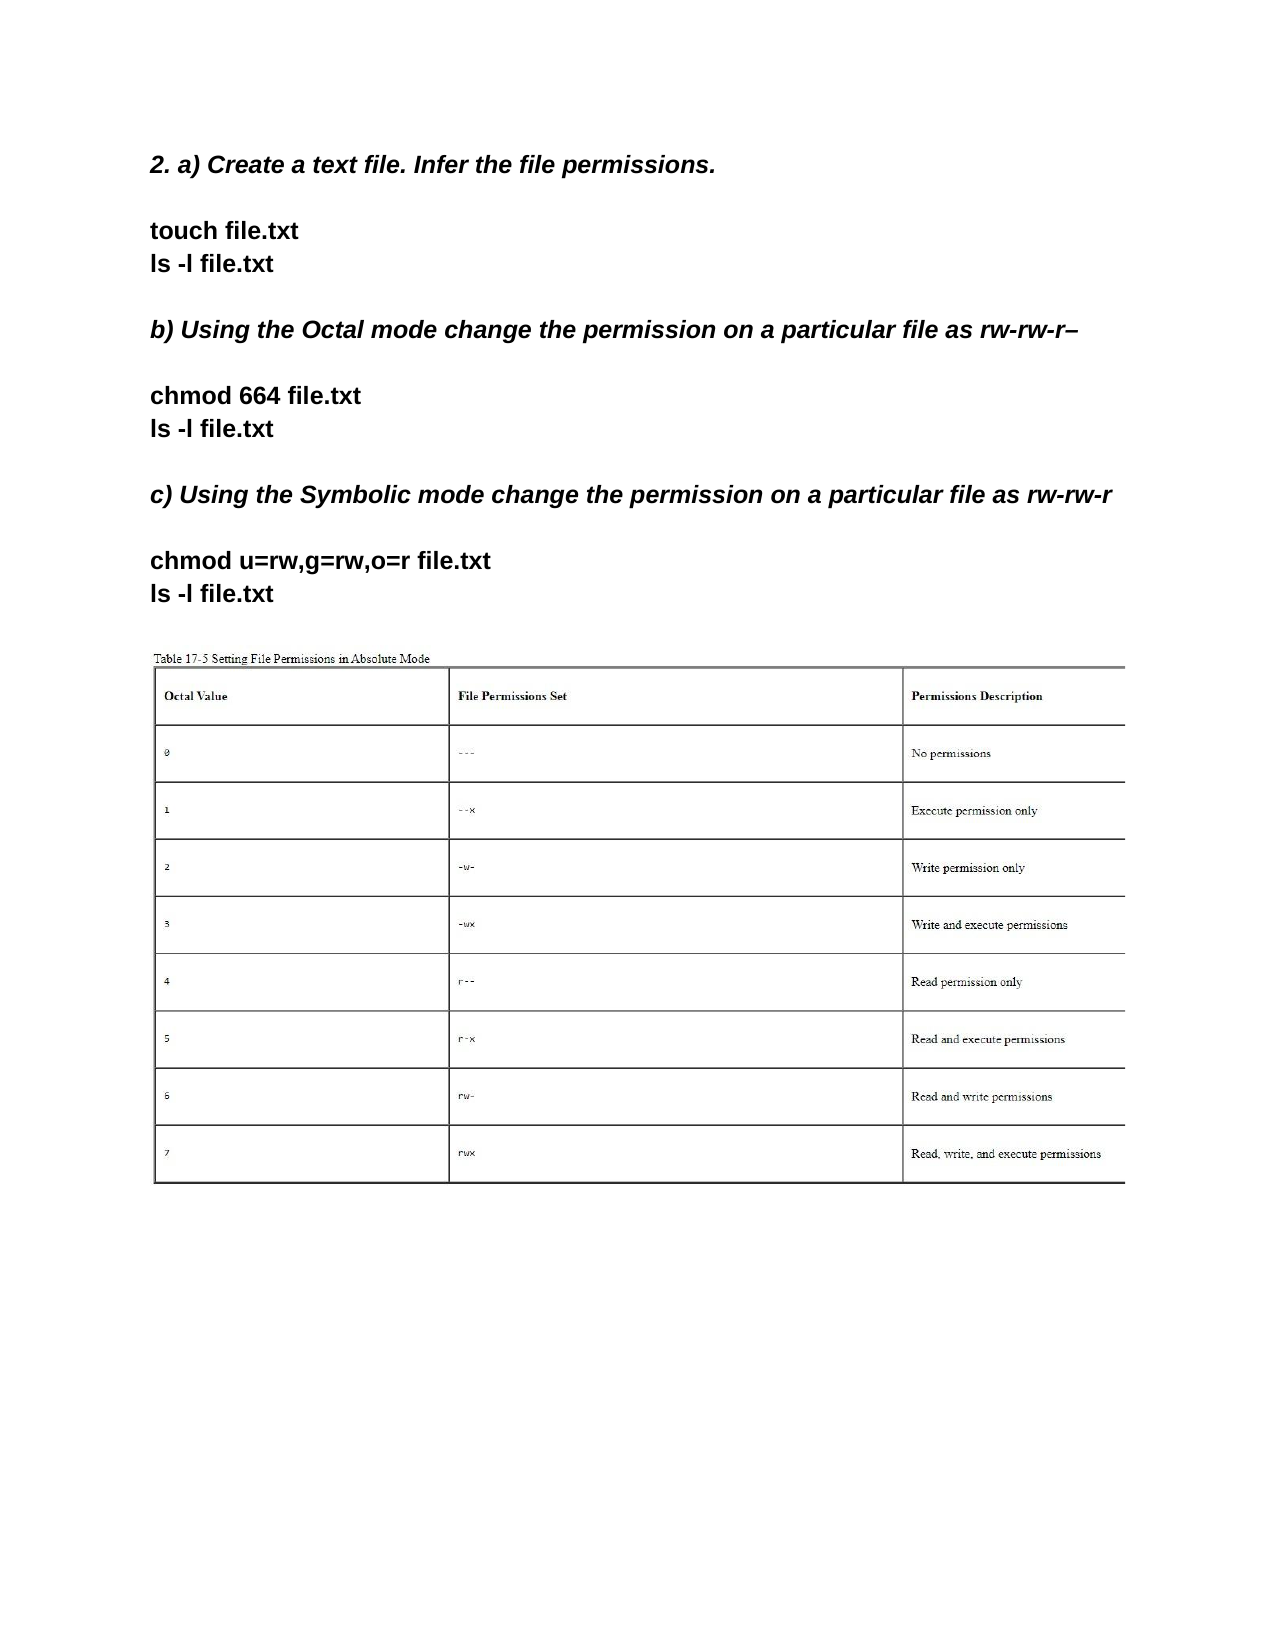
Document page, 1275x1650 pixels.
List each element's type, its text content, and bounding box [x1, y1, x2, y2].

picture [150, 645, 1125, 1189]
text chmod 664 file.txt [150, 381, 1125, 410]
text ls -l file.txt [150, 414, 1125, 443]
text touch file.txt [150, 216, 1125, 245]
text ls -l file.txt [150, 249, 1125, 278]
text b) Using the Octal mode change the permission on a particular file as rw-rw-r– [150, 315, 1125, 344]
text 2. a) Create a text file. Infer the file permissions. [150, 150, 1125, 179]
text ls -l file.txt [150, 579, 1125, 608]
text c) Using the Symbolic mode change the permission on a particular file as rw-rw-r [150, 480, 1125, 509]
text chmod u=rw,g=rw,o=r file.txt [150, 546, 1125, 575]
